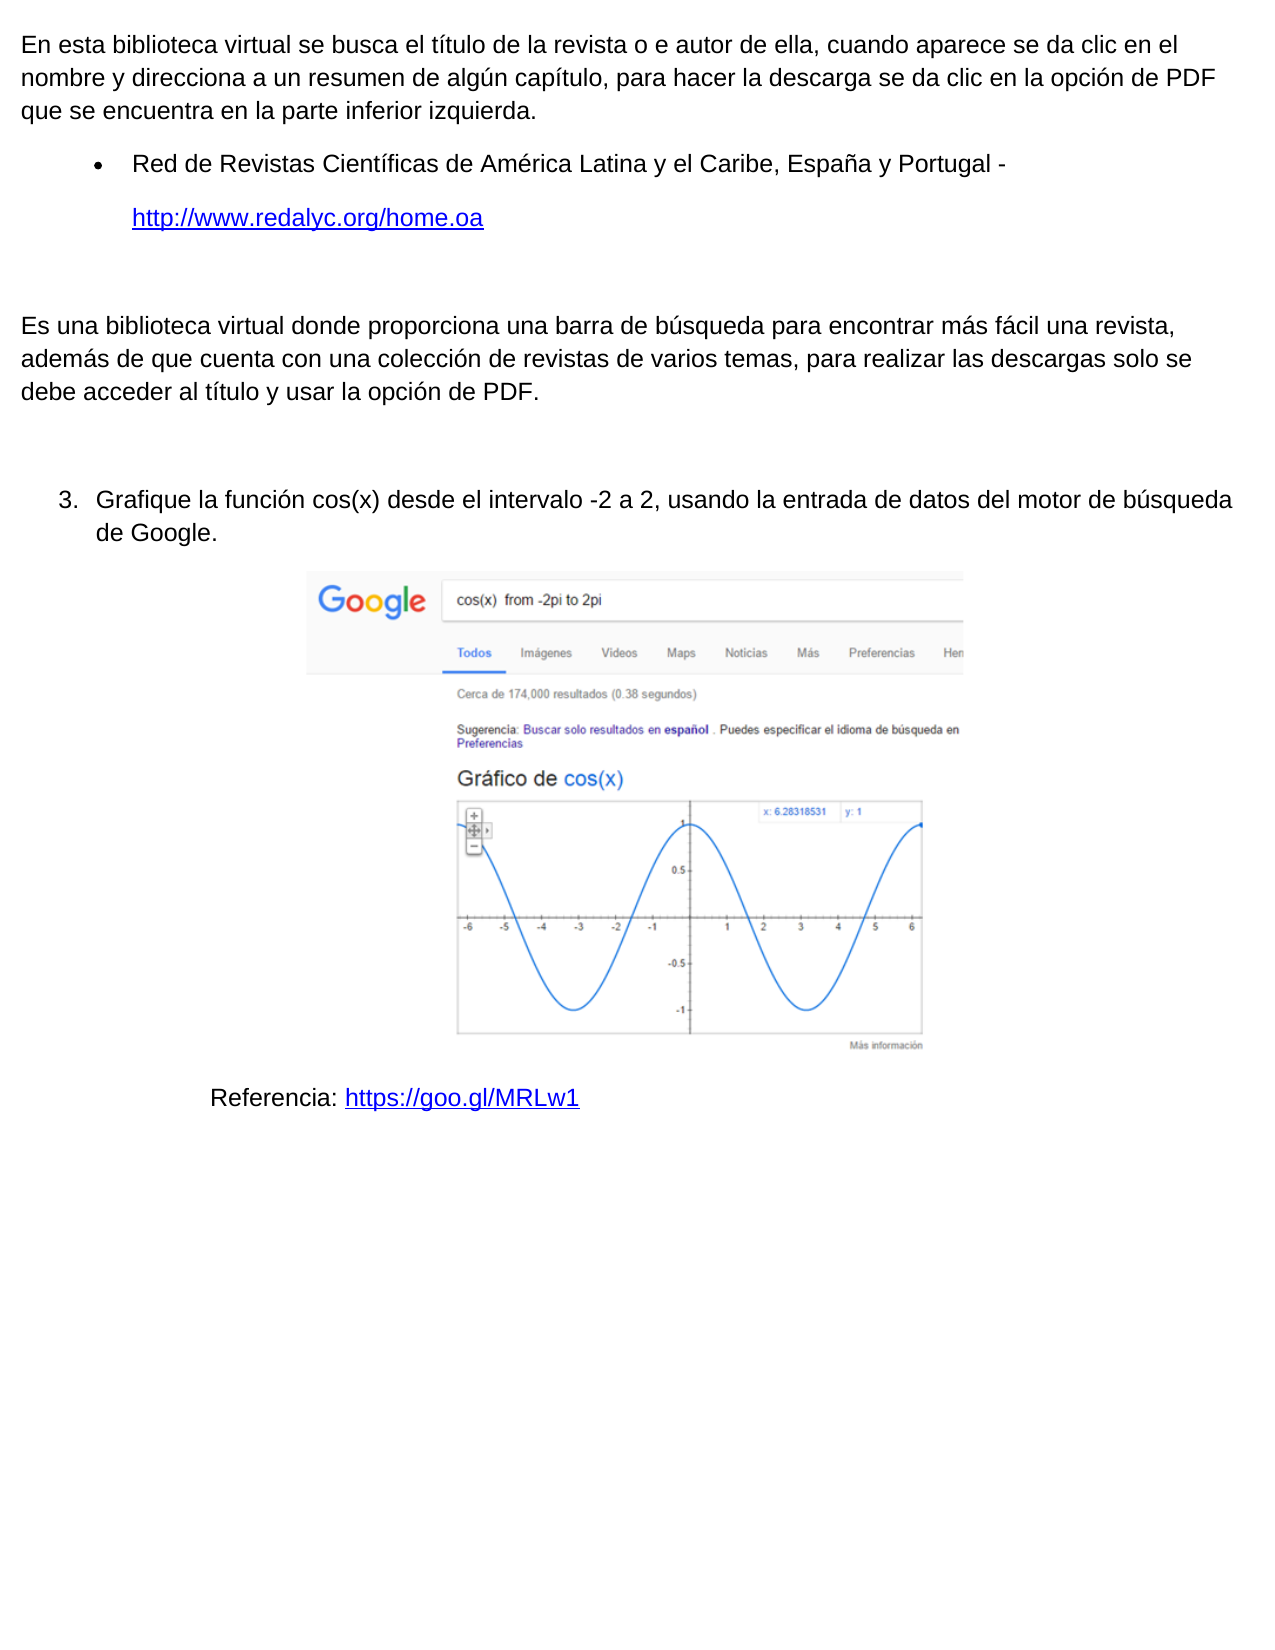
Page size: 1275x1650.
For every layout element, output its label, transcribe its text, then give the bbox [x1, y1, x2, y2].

text Referencia: https://goo.gl/MRLw1 [168, 1083, 1249, 1112]
picture [306, 571, 964, 1058]
list Red de Revistas Científicas de América Latina y el Caribe, España y Portugal - [94, 149, 1249, 178]
text En esta biblioteca virtual se busca el título de la revista o e autor de ella, cuando aparece se da clic en el nombre y direcciona a un resumen de algún capítulo, para hacer la descarga se da clic en la opción de PDF que se encuentra en la parte inferior izquierda. [21, 29, 1249, 124]
list Grafique la función cos(x) desde el intervalo -2 a 2, usando la entrada de datos del motor de búsqueda de Google. [58, 485, 1249, 547]
text http://www.redalyc.org/home.oa [132, 203, 1249, 232]
text Es una biblioteca virtual donde proporciona una barra de búsqueda para encontrar más fácil una revista, además de que cuenta con una colección de revistas de varios temas, para realizar las descargas solo se debe acceder al título y usar la opción de PDF. [21, 311, 1249, 406]
